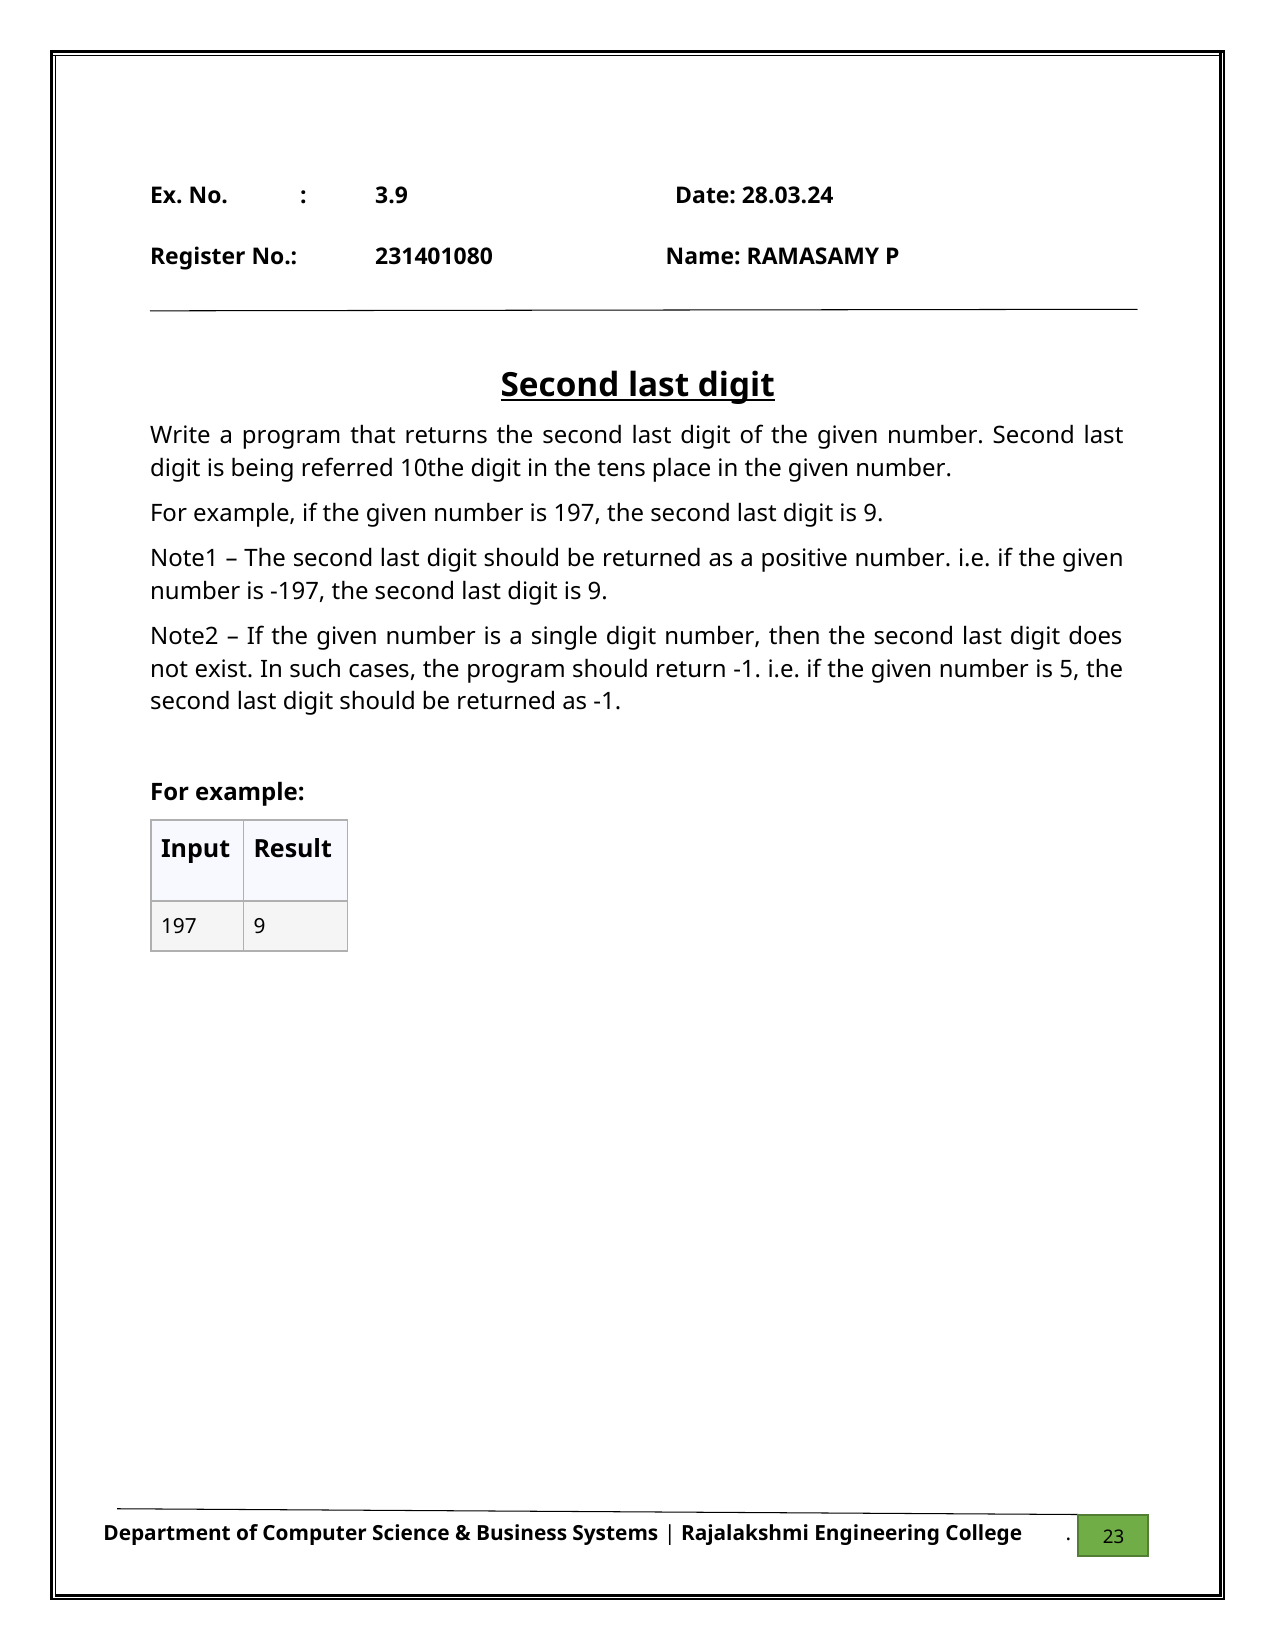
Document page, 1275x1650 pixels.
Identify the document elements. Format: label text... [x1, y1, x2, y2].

text Write a program that returns the second last digit of the given number. Second last digit is being referred 10the digit in the tens place in the given number. [150, 418, 1125, 483]
table_header Input [152, 821, 243, 900]
table_header Result [244, 821, 347, 900]
table_cell 9 [244, 902, 347, 950]
table_cell 197 [152, 902, 243, 950]
text For example: [150, 774, 1125, 807]
text Note1 – The second last digit should be returned as a positive number. i.e. if the given number is -197, the second last digit is 9. [150, 541, 1125, 606]
text Ex. No. : 3.9 Date: 28.03.24 [150, 179, 1125, 210]
text Register No.: 231401080 Name: RAMASAMY P [150, 239, 1125, 271]
text For example, if the given number is 197, the second last digit is 9. [150, 496, 1125, 529]
text Second last digit [150, 360, 1125, 406]
text Note2 – If the given number is a single digit number, then the second last digit does not exist. In such cases, the program should return -1. i.e. if the given number is 5, the second last digit should be returned as -1. [150, 619, 1125, 717]
